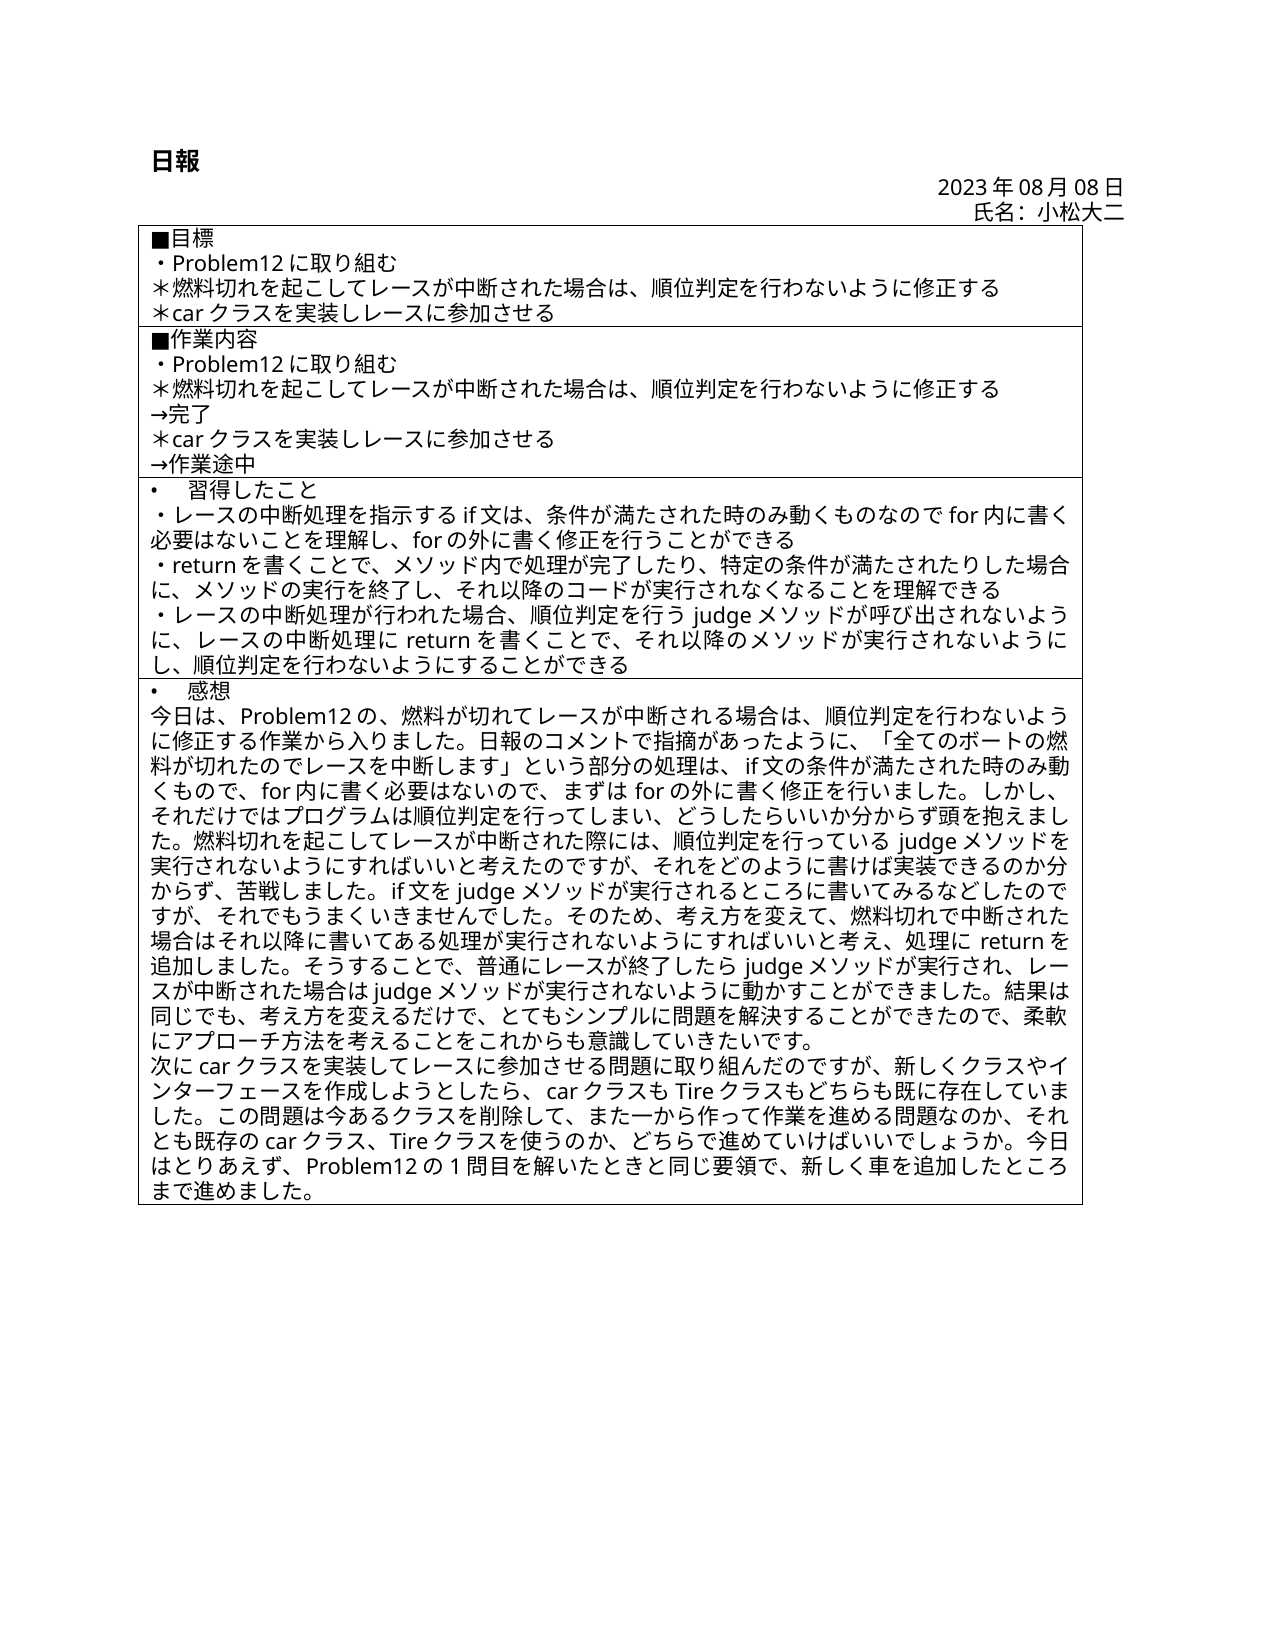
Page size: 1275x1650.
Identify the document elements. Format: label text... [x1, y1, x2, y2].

table_cell ■作業内容 ・Problem12に取り組む ＊燃料切れを起こしてレースが中断された場合は、順位判定を行わないように修正する →完了 ＊carクラスを実装しレースに参加させる →作業途中 [139, 327, 1082, 477]
text 日報 [150, 150, 1125, 175]
text 氏名：小松大二 [150, 200, 1125, 225]
table_cell 習得したこと ・レースの中断処理を指示するif文は、条件が満たされた時のみ動くものなのでfor内に書く必要はないことを理解し、forの外に書く修正を行うことができる ・returnを書くことで、メソッド内で処理が完了したり、特定の条件が満たされたりした場合に、メソッドの実行を終了し、それ以降のコードが実行されなくなることを理解できる ・レースの中断処理が行われた場合、順位判定を行うjudgeメソッドが呼び出されないように、レースの中断処理にreturnを書くことで、それ以降のメソッドが実行されないようにし、順位判定を行わないようにすることができる [139, 478, 1082, 678]
table_header ■目標 ・Problem12に取り組む ＊燃料切れを起こしてレースが中断された場合は、順位判定を行わないように修正する ＊carクラスを実装しレースに参加させる [139, 226, 1082, 326]
text 2023年08月08日 [150, 175, 1125, 200]
table_cell 感想 今日は、Problem12の、燃料が切れてレースが中断される場合は、順位判定を行わないように修正する作業から入りました。日報のコメントで指摘があったように、「全てのボートの燃料が切れたのでレースを中断します」という部分の処理は、if文の条件が満たされた時のみ動くもので、for内に書く必要はないので、まずはforの外に書く修正を行いました。しかし、それだけではプログラムは順位判定を行ってしまい、どうしたらいいか分からず頭を抱えました。燃料切れを起こしてレースが中断された際には、順位判定を行っているjudgeメソッドを実行されないようにすればいいと考えたのですが、それをどのように書けば実装できるのか分からず、苦戦しました。if文をjudgeメソッドが実行されるところに書いてみるなどしたのですが、それでもうまくいきませんでした。そのため、考え方を変えて、燃料切れで中断された場合はそれ以降に書いてある処理が実行されないようにすればいいと考え、処理にreturnを追加しました。そうすることで、普通にレースが終了したらjudgeメソッドが実行され、レースが中断された場合はjudgeメソッドが実行されないように動かすことができました。結果は同じでも、考え方を変えるだけで、とてもシンプルに問題を解決することができたので、柔軟にアプローチ方法を考えることをこれからも意識していきたいです。 次にcarクラスを実装してレースに参加させる問題に取り組んだのですが、新しくクラスやインターフェースを作成しようとしたら、carクラスもTireクラスもどちらも既に存在していました。この問題は今あるクラスを削除して、また一から作って作業を進める問題なのか、それとも既存のcarクラス、Tireクラスを使うのか、どちらで進めていけばいいでしょうか。今日はとりあえず、Problem12の1問目を解いたときと同じ要領で、新しく車を追加したところまで進めました。 [139, 679, 1082, 1204]
